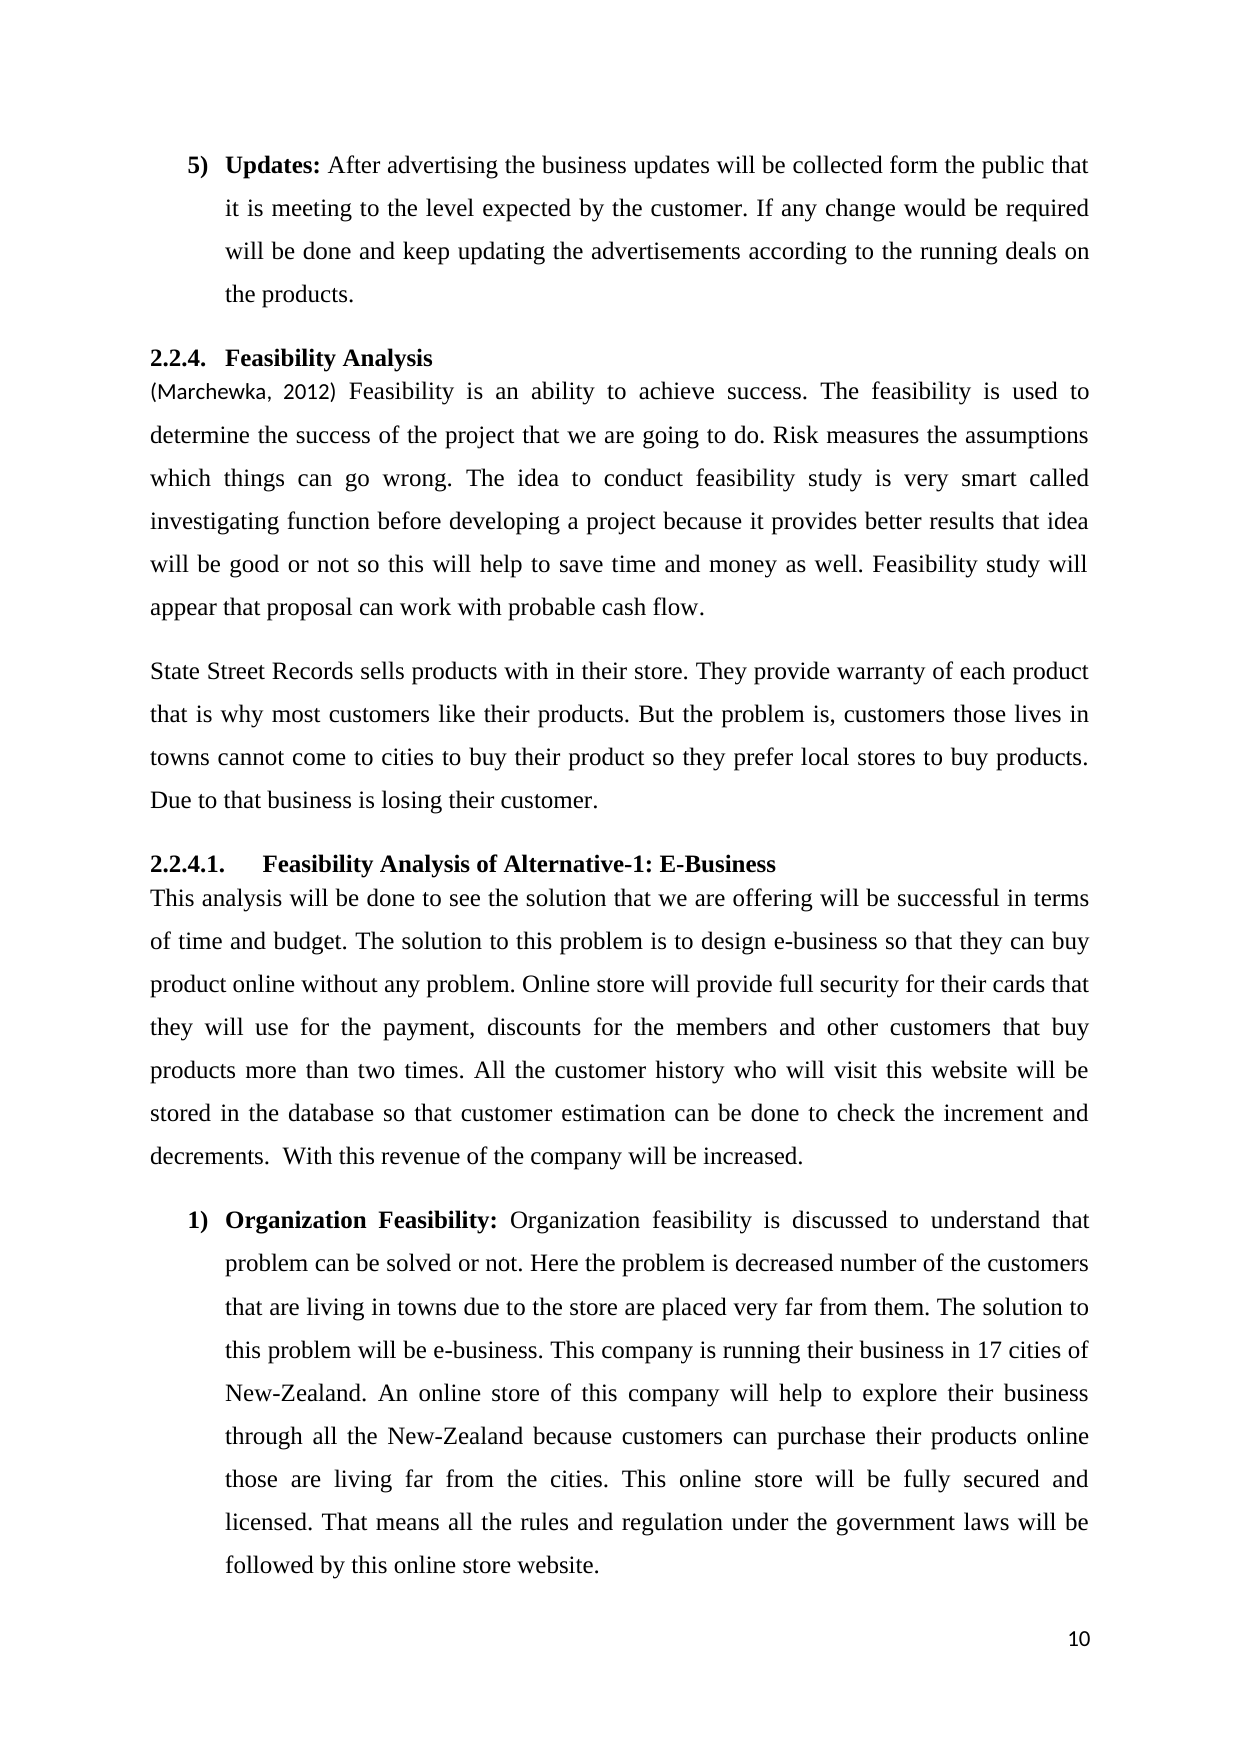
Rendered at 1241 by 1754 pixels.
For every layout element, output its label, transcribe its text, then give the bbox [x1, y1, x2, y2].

list Updates: After advertising the business updates will be collected form the public that it is meeting to the level expected by the customer. If any change would be required will be done and keep updating the advertisements according to the running deals on the products. [187, 150, 1090, 308]
text State Street Records sells products with in their store. They provide warranty of each product that is why most customers like their products. But the problem is, customers those lives in towns cannot come to cities to buy their product so they prefer local stores to buy products. Due to that business is losing their customer. [150, 656, 1090, 814]
text This analysis will be done to see the solution that we are offering will be successful in terms of time and budget. The solution to this problem is to design e-business so that they can buy product online without any problem. Online store will provide full security for their cards that they will use for the payment, discounts for the members and other customers that buy products more than two times. All the customer history who will visit this website will be stored in the database so that customer estimation can be done to check the increment and decrements. With this revenue of the company will be increased. [150, 883, 1090, 1170]
text Feasibility is an ability to achieve success. The feasibility is used to determine the success of the project that we are going to do. Risk measures the assumptions which things can go wrong. The idea to conduct feasibility study is very smart called investigating function before developing a project because it provides better results that idea will be good or not so this will help to save time and money as well. Feasibility study will appear that proposal can work with probable cash flow. [150, 376, 1090, 621]
subtitle Feasibility Analysis of Alternative-1: E-Business [150, 849, 1090, 878]
subtitle Feasibility Analysis [150, 343, 1090, 372]
list Organization Feasibility: Organization feasibility is discussed to understand that problem can be solved or not. Here the problem is decreased number of the customers that are living in towns due to the store are placed very far from them. The solution to this problem will be e-business. This company is running their business in 17 cities of New-Zealand. An online store of this company will help to explore their business through all the New-Zealand because customers can purchase their products online those are living far from the cities. This online store will be fully secured and licensed. That means all the rules and regulation under the government laws will be followed by this online store website. [187, 1205, 1090, 1579]
